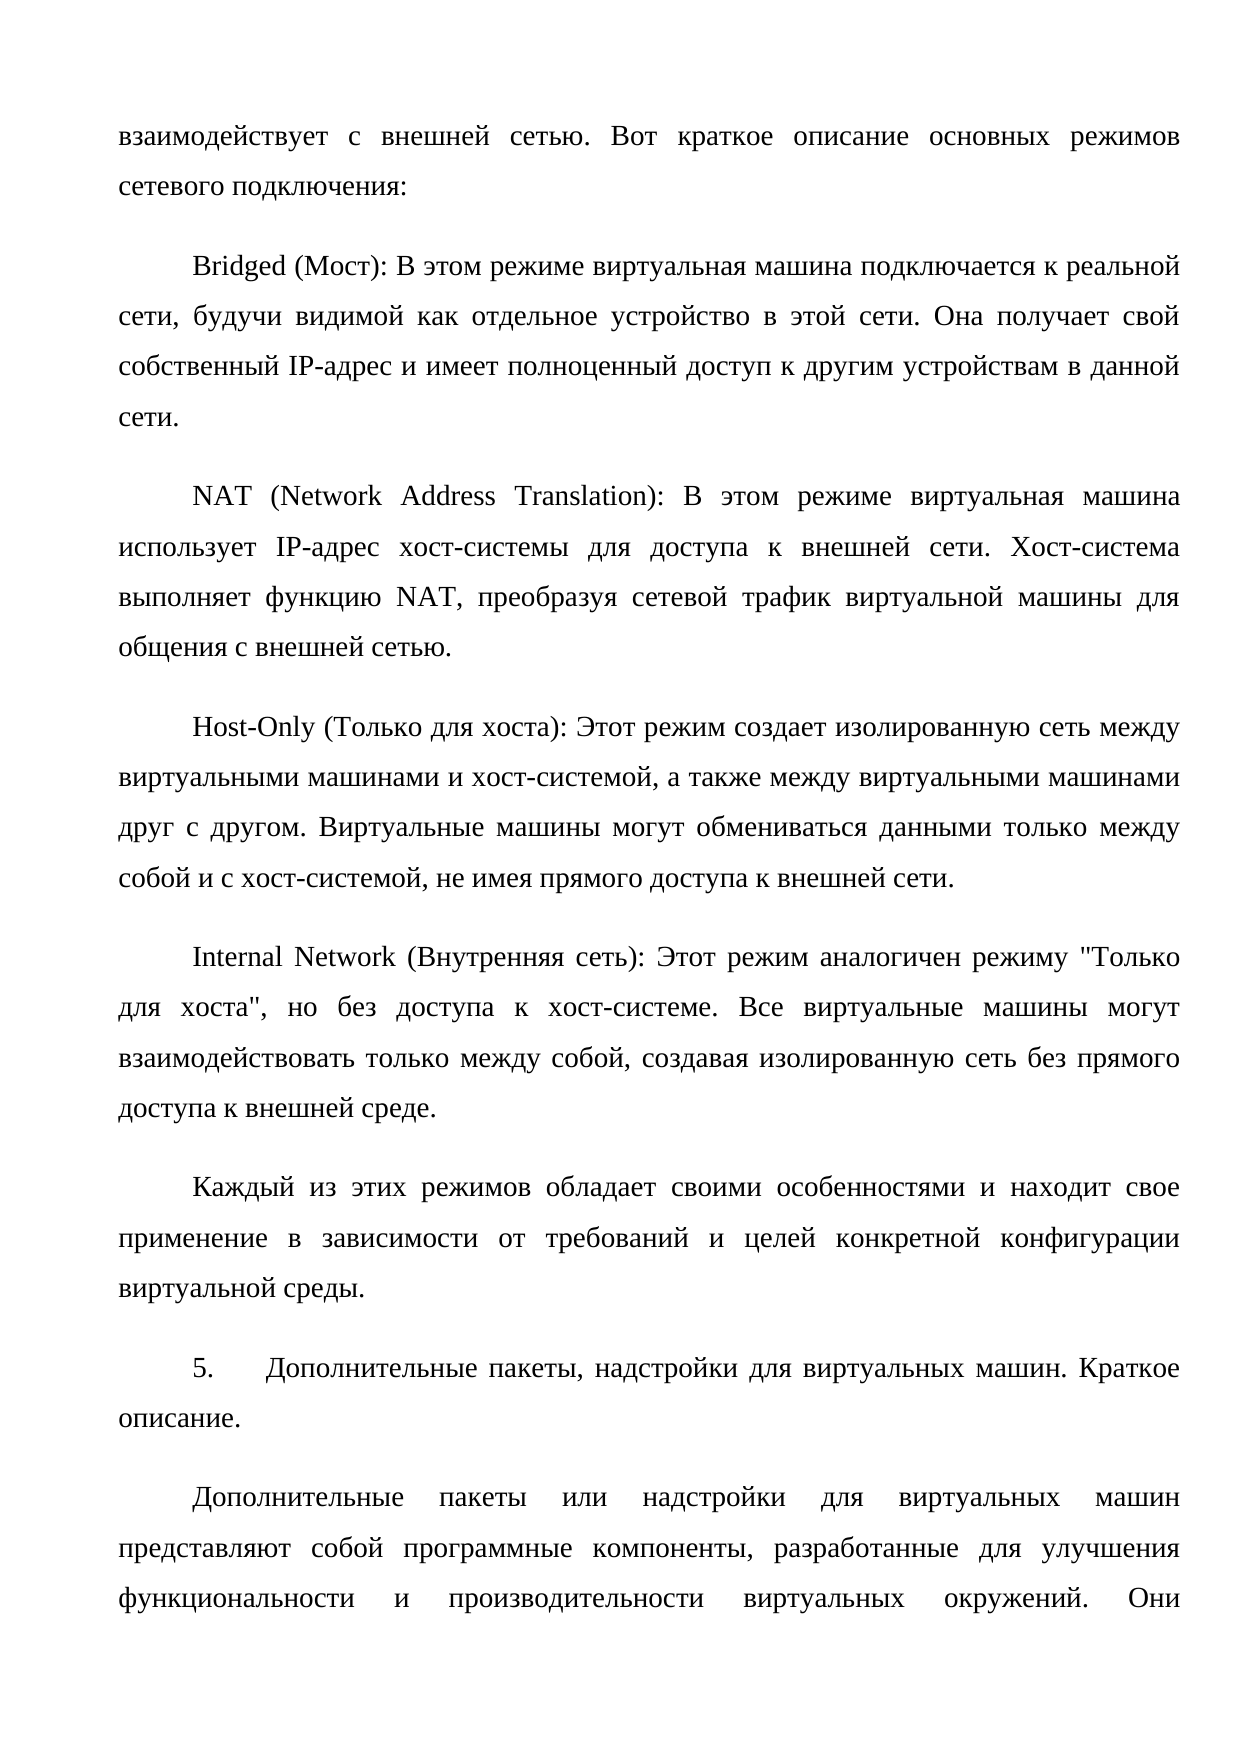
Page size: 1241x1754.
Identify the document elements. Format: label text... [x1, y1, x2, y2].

text NAT (Network Address Translation): В этом режиме виртуальная машина использует IP-адрес хост-системы для доступа к внешней сети. Хост-система выполняет функцию NAT, преобразуя сетевой трафик виртуальной машины для общения с внешней сетью. [118, 478, 1181, 663]
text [118, 1479, 1181, 1614]
text Bridged (Мост): В этом режиме виртуальная машина подключается к реальной сети, будучи видимой как отдельное устройство в этой сети. Она получает свой собственный IP-адрес и имеет полноценный доступ к другим устройствам в данной сети. [118, 248, 1181, 432]
text Каждый из этих режимов обладает своими особенностями и находит свое применение в зависимости от требований и целей конкретной конфигурации виртуальной среды. [118, 1169, 1181, 1304]
list Дополнительные пакеты, надстройки для виртуальных машин. Краткое описание. [118, 1350, 1181, 1433]
text Internal Network (Внутренняя сеть): Этот режим аналогичен режиму "Только для хоста", но без доступа к хост-системе. Все виртуальные машины могут взаимодействовать только между собой, создавая изолированную сеть без прямого доступа к внешней среде. [118, 939, 1181, 1124]
text Host-Only (Только для хоста): Этот режим создает изолированную сеть между виртуальными машинами и хост-системой, а также между виртуальными машинами друг с другом. Виртуальные машины могут обмениваться данными только между собой и с хост-системой, не имея прямого доступа к внешней сети. [118, 709, 1181, 893]
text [118, 118, 1181, 202]
